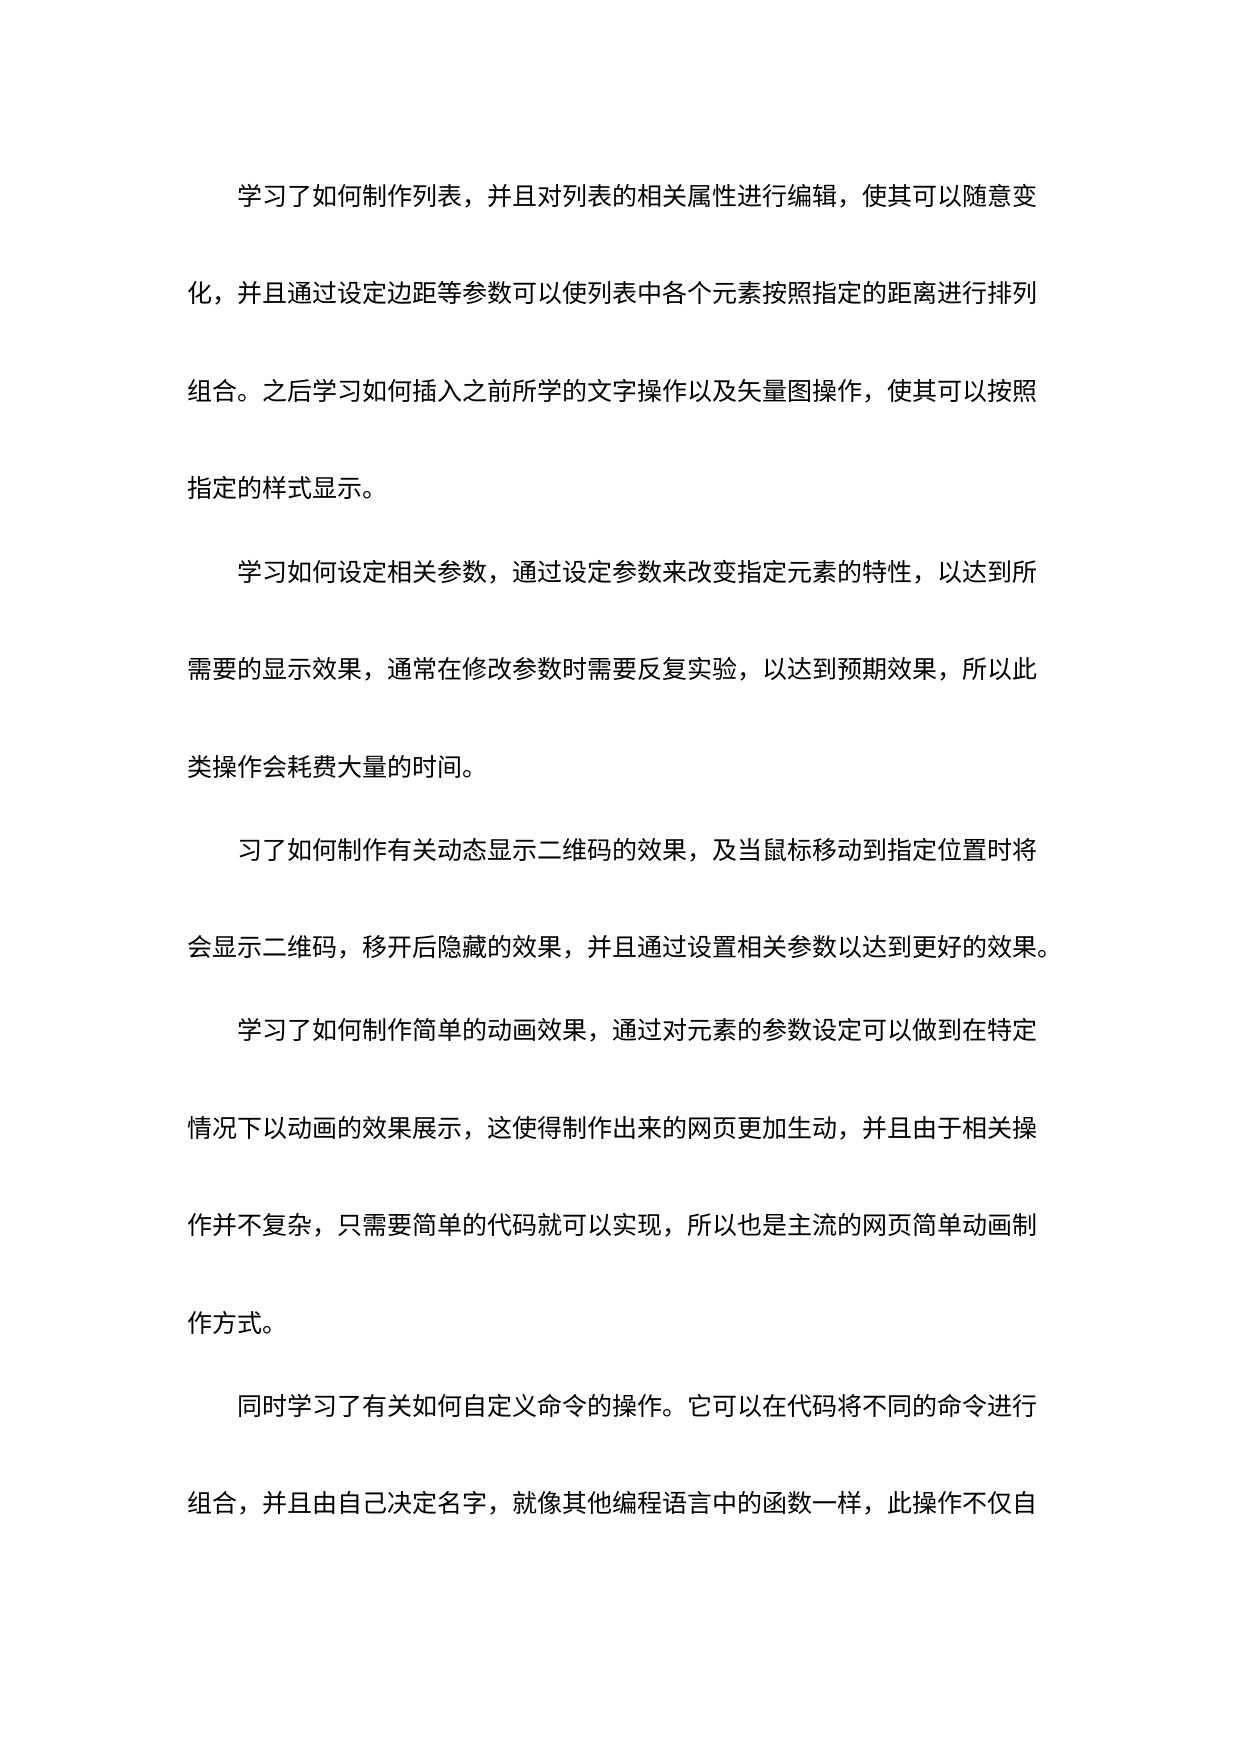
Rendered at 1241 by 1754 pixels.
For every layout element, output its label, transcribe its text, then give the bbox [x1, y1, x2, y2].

text 学习了如何制作简单的动画效果，通过对元素的参数设定可以做到在特定情况下以动画的效果展示，这使得制作出来的网页更加生动，并且由于相关操作并不复杂，只需要简单的代码就可以实现，所以也是主流的网页简单动画制作方式。 [187, 996, 1053, 1354]
text 学习了如何制作列表，并且对列表的相关属性进行编辑，使其可以随意变化，并且通过设定边距等参数可以使列表中各个元素按照指定的距离进行排列组合。之后学习如何插入之前所学的文字操作以及矢量图操作，使其可以按照指定的样式显示。 [187, 162, 1053, 519]
text 习了如何制作有关动态显示二维码的效果，及当鼠标移动到指定位置时将会显示二维码，移开后隐藏的效果，并且通过设置相关参数以达到更好的效果。 [187, 816, 1053, 978]
text 学习如何设定相关参数，通过设定参数来改变指定元素的特性，以达到所需要的显示效果，通常在修改参数时需要反复实验，以达到预期效果，所以此类操作会耗费大量的时间。 [187, 538, 1053, 798]
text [187, 1372, 1053, 1534]
